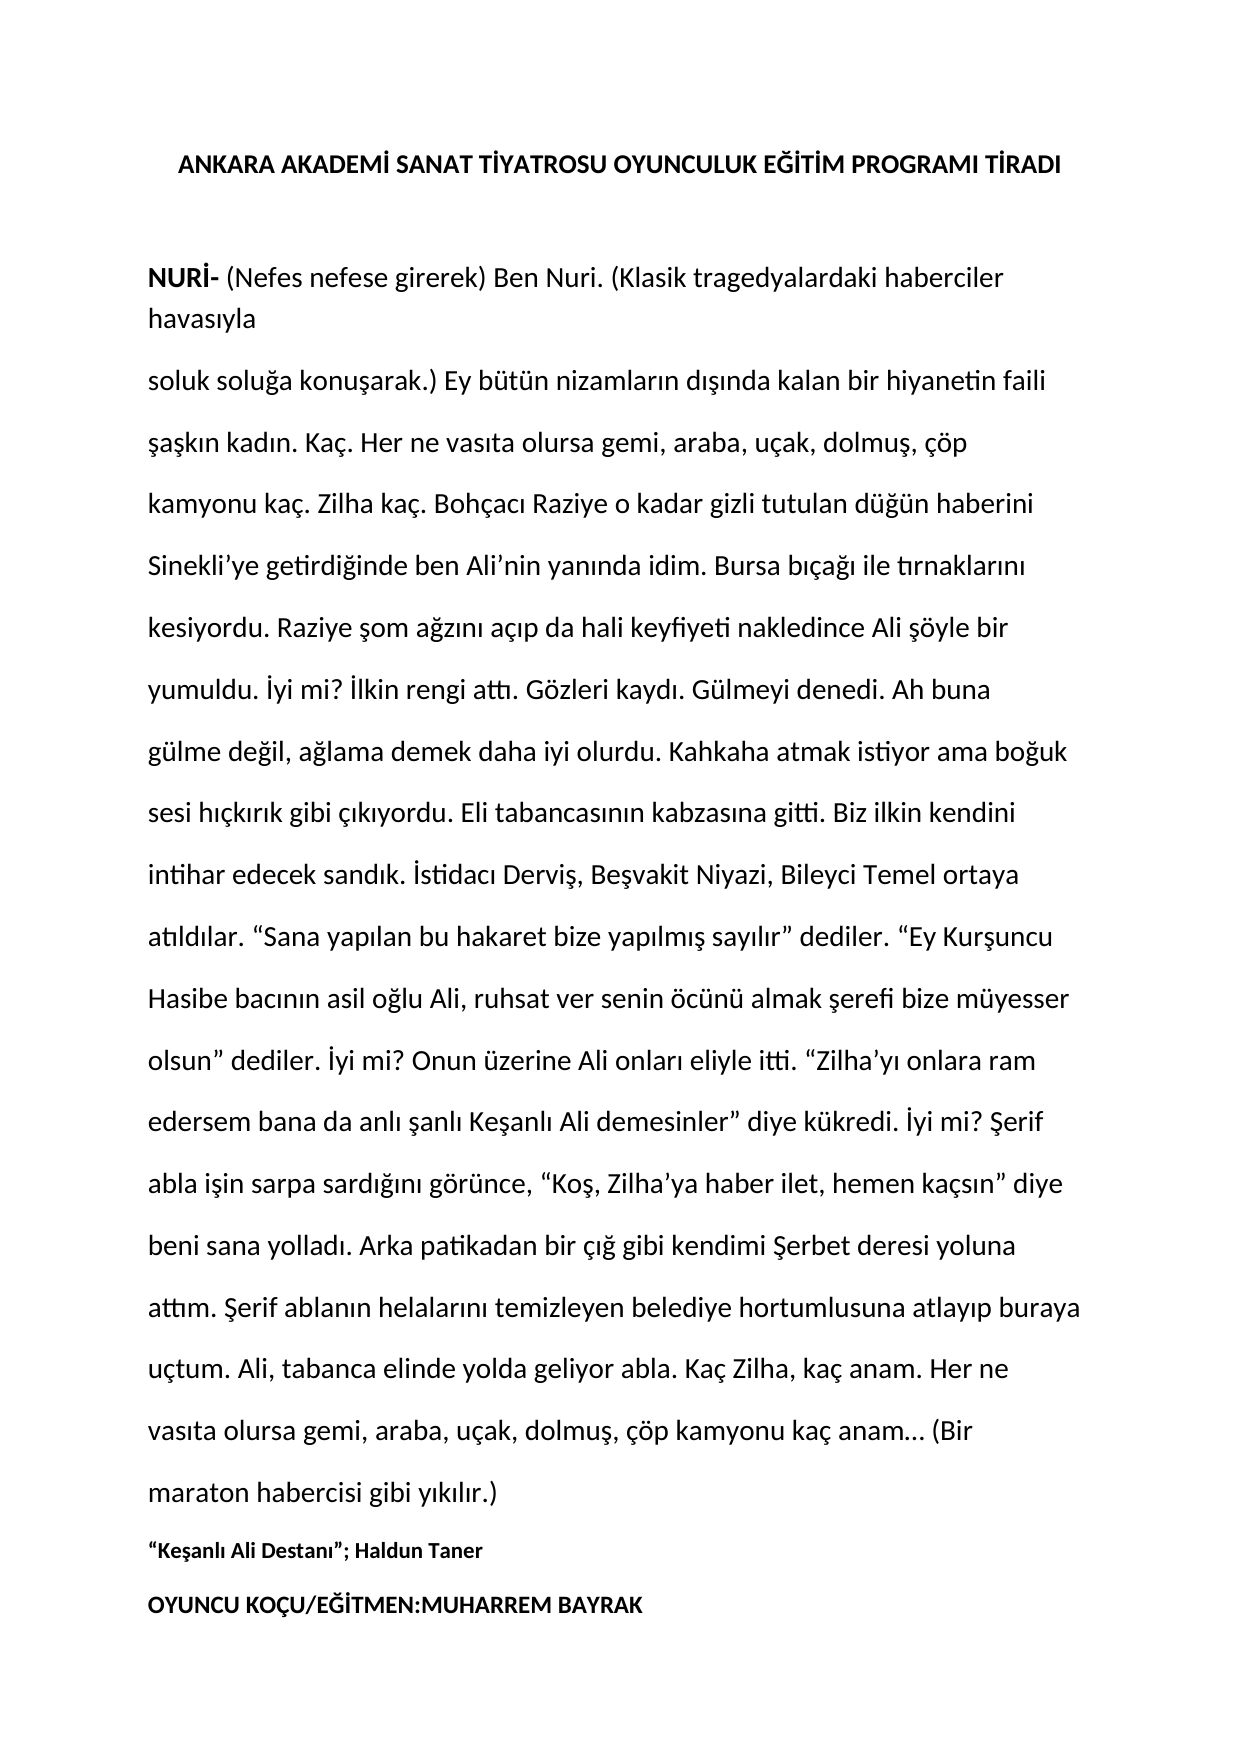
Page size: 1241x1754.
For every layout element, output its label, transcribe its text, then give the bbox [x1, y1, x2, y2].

text NURİ- (Nefes nefese girerek) Ben Nuri. (Klasik tragedyalardaki haberciler havasıyla [148, 259, 1093, 336]
text olsun” dediler. İyi mi? Onun üzerine Ali onları eliyle itti. “Zilha’yı onlara ram [148, 1042, 1093, 1077]
text intihar edecek sandık. İstidacı Derviş, Beşvakit Niyazi, Bileyci Temel ortaya [148, 856, 1093, 892]
text vasıta olursa gemi, araba, uçak, dolmuş, çöp kamyonu kaç anam… (Bir [148, 1412, 1093, 1448]
text maraton habercisi gibi yıkılır.) [148, 1474, 1093, 1509]
text uçtum. Ali, tabanca elinde yolda geliyor abla. Kaç Zilha, kaç anam. Her ne [148, 1350, 1093, 1386]
text atıldılar. “Sana yapılan bu hakaret bize yapılmış sayılır” dediler. “Ey Kurşuncu [148, 918, 1093, 954]
text soluk soluğa konuşarak.) Ey bütün nizamların dışında kalan bir hiyanetin faili [148, 362, 1093, 398]
text şaşkın kadın. Kaç. Her ne vasıta olursa gemi, araba, uçak, dolmuş, çöp [148, 424, 1093, 459]
text OYUNCU KOÇU/EĞİTMEN:MUHARREM BAYRAK [148, 1589, 1093, 1619]
text yumuldu. İyi mi? İlkin rengi attı. Gözleri kaydı. Gülmeyi denedi. Ah buna [148, 671, 1093, 707]
text sesi hıçkırık gibi çıkıyordu. Eli tabancasının kabzasına gitti. Biz ilkin kendini [148, 794, 1093, 830]
text abla işin sarpa sardığını görünce, “Koş, Zilha’ya haber ilet, hemen kaçsın” diye [148, 1165, 1093, 1201]
text ANKARA AKADEMİ SANAT TİYATROSU OYUNCULUK EĞİTİM PROGRAMI TİRADI [148, 148, 1093, 181]
text attım. Şerif ablanın helalarını temizleyen belediye hortumlusuna atlayıp buraya [148, 1289, 1093, 1324]
text Hasibe bacının asil oğlu Ali, ruhsat ver senin öcünü almak şerefi bize müyesser [148, 980, 1093, 1015]
text edersem bana da anlı şanlı Keşanlı Ali demesinler” diye kükredi. İyi mi? Şerif [148, 1103, 1093, 1139]
text gülme değil, ağlama demek daha iyi olurdu. Kahkaha atmak istiyor ama boğuk [148, 733, 1093, 768]
text “Keşanlı Ali Destanı”; Haldun Taner [148, 1536, 1093, 1564]
text kamyonu kaç. Zilha kaç. Bohçacı Raziye o kadar gizli tutulan düğün haberini [148, 486, 1093, 521]
text Sinekli’ye getirdiğinde ben Ali’nin yanında idim. Bursa bıçağı ile tırnaklarını [148, 547, 1093, 583]
text beni sana yolladı. Arka patikadan bir çığ gibi kendimi Şerbet deresi yoluna [148, 1227, 1093, 1262]
text kesiyordu. Raziye şom ağzını açıp da hali keyfiyeti nakledince Ali şöyle bir [148, 609, 1093, 645]
